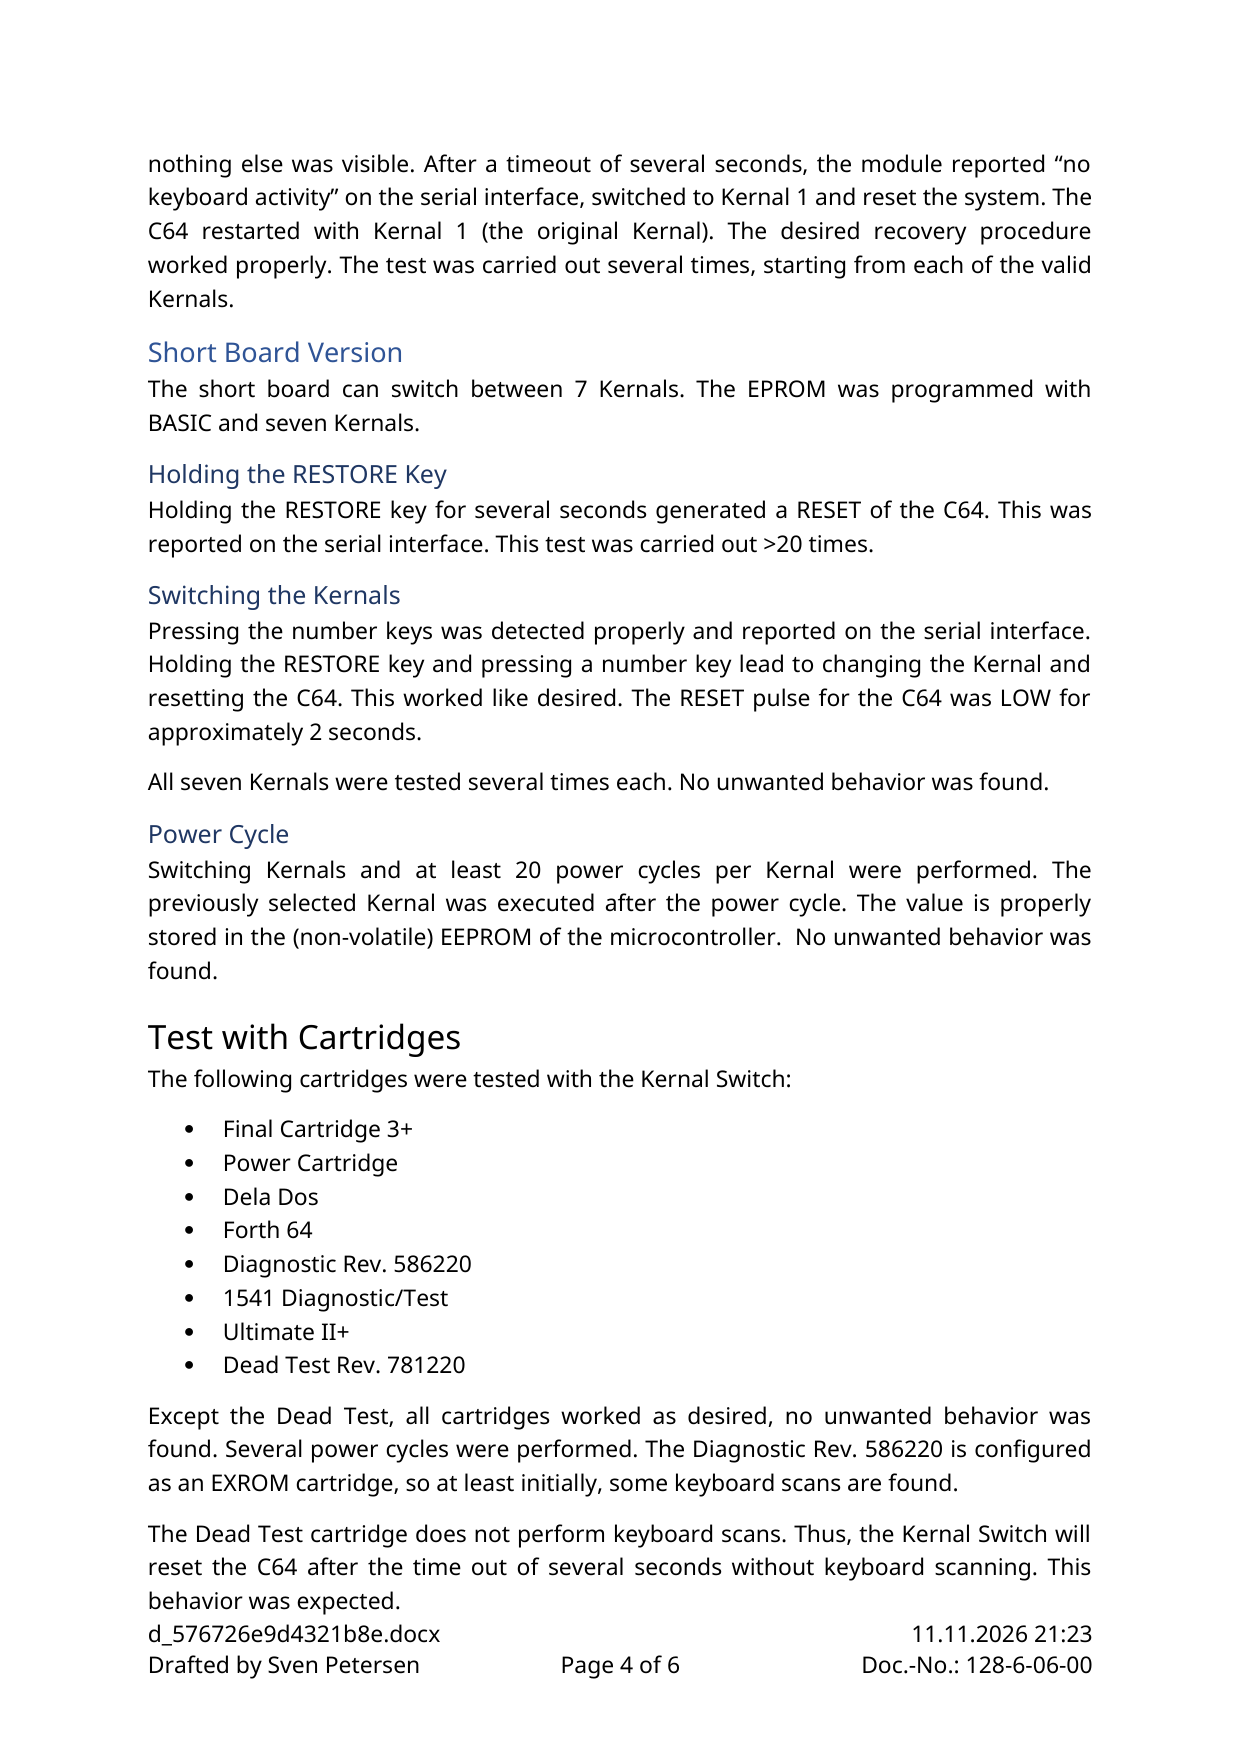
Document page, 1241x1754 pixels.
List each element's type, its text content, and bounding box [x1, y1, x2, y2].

subtitle Test with Cartridges [148, 1013, 1093, 1059]
subtitle Switching the Kernals [148, 578, 1093, 612]
subtitle Holding the RESTORE Key [148, 457, 1093, 491]
list Final Cartridge 3+ [185, 1113, 1093, 1144]
text The Dead Test cartridge does not perform keyboard scans. Thus, the Kernal Switch will reset the C64 after the time out of several seconds without keyboard scanning. This behavior was expected. [148, 1517, 1093, 1616]
list Dead Test Rev. 781220 [185, 1349, 1093, 1380]
subtitle Short Board Version [148, 333, 1093, 370]
list Power Cartridge [185, 1147, 1093, 1178]
text Except the Dead Test, all cartridges worked as desired, no unwanted behavior was found. Several power cycles were performed. The Diagnostic Rev. 586220 is configured as an EXROM cartridge, so at least initially, some keyboard scans are found. [148, 1399, 1093, 1498]
list Ultimate II+ [185, 1315, 1093, 1347]
text Switching Kernals and at least 20 power cycles per Kernal were performed. The previously selected Kernal was executed after the power cycle. The value is properly stored in the (non-volatile) EEPROM of the microcontroller. No unwanted behavior was found. [148, 853, 1093, 986]
list Forth 64 [185, 1214, 1093, 1245]
text All seven Kernals were tested several times each. No unwanted behavior was found. [148, 766, 1093, 798]
list Dela Dos [185, 1180, 1093, 1212]
text Pressing the number keys was detected properly and reported on the serial interface. Holding the RESTORE key and pressing a number key lead to changing the Kernal and resetting the C64. This worked like desired. The RESET pulse for the C64 was LOW for approximately 2 seconds. [148, 615, 1093, 747]
list Diagnostic Rev. 586220 [185, 1248, 1093, 1279]
text Holding the RESTORE key for several seconds generated a RESET of the C64. This was reported on the serial interface. This test was carried out >20 times. [148, 494, 1093, 559]
text The short board can switch between 7 Kernals. The EPROM was programmed with BASIC and seven Kernals. [148, 373, 1093, 438]
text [148, 148, 1093, 314]
list 1541 Diagnostic/Test [185, 1282, 1093, 1313]
text The following cartridges were tested with the Kernal Switch: [148, 1062, 1093, 1094]
subtitle Power Cycle [148, 817, 1093, 851]
